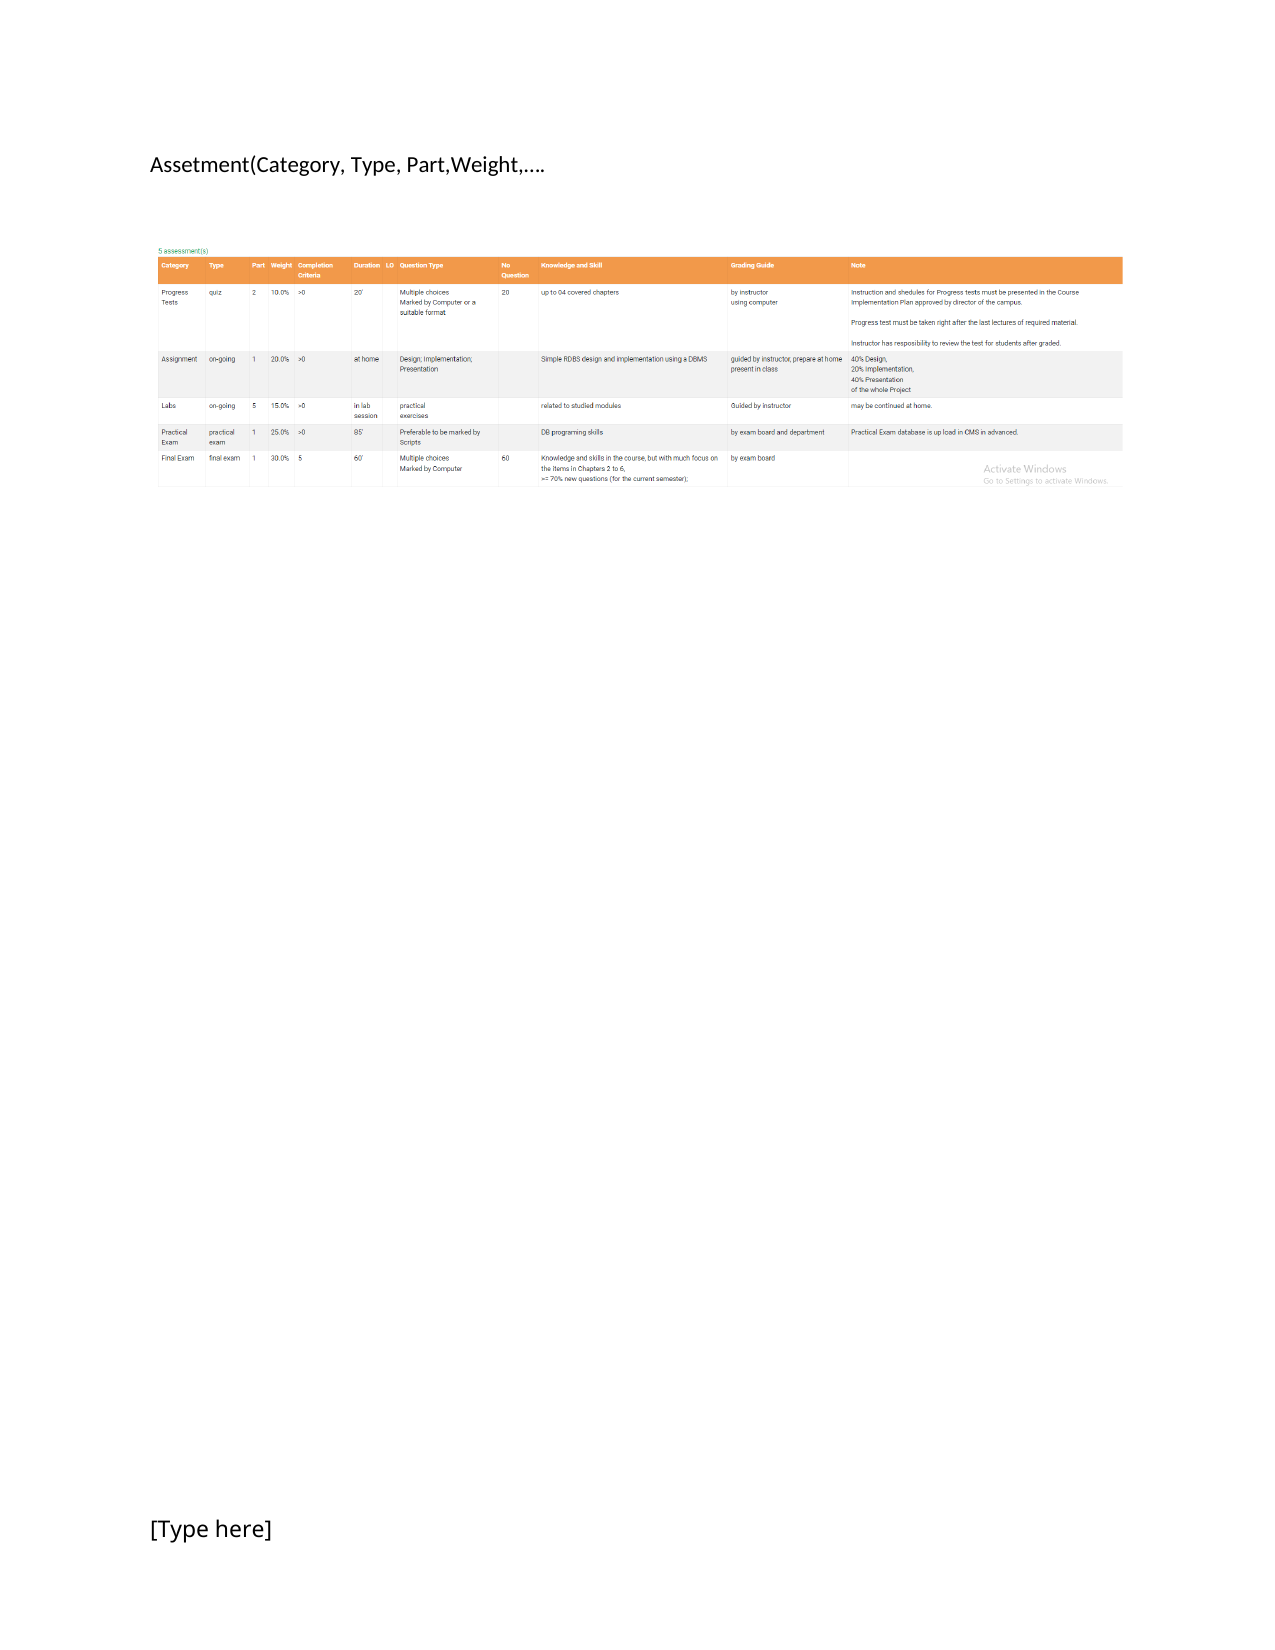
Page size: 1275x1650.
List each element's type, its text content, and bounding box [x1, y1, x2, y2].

picture [150, 243, 1123, 502]
text Assetment(Category, Type, Part,Weight,…. [150, 150, 1125, 178]
